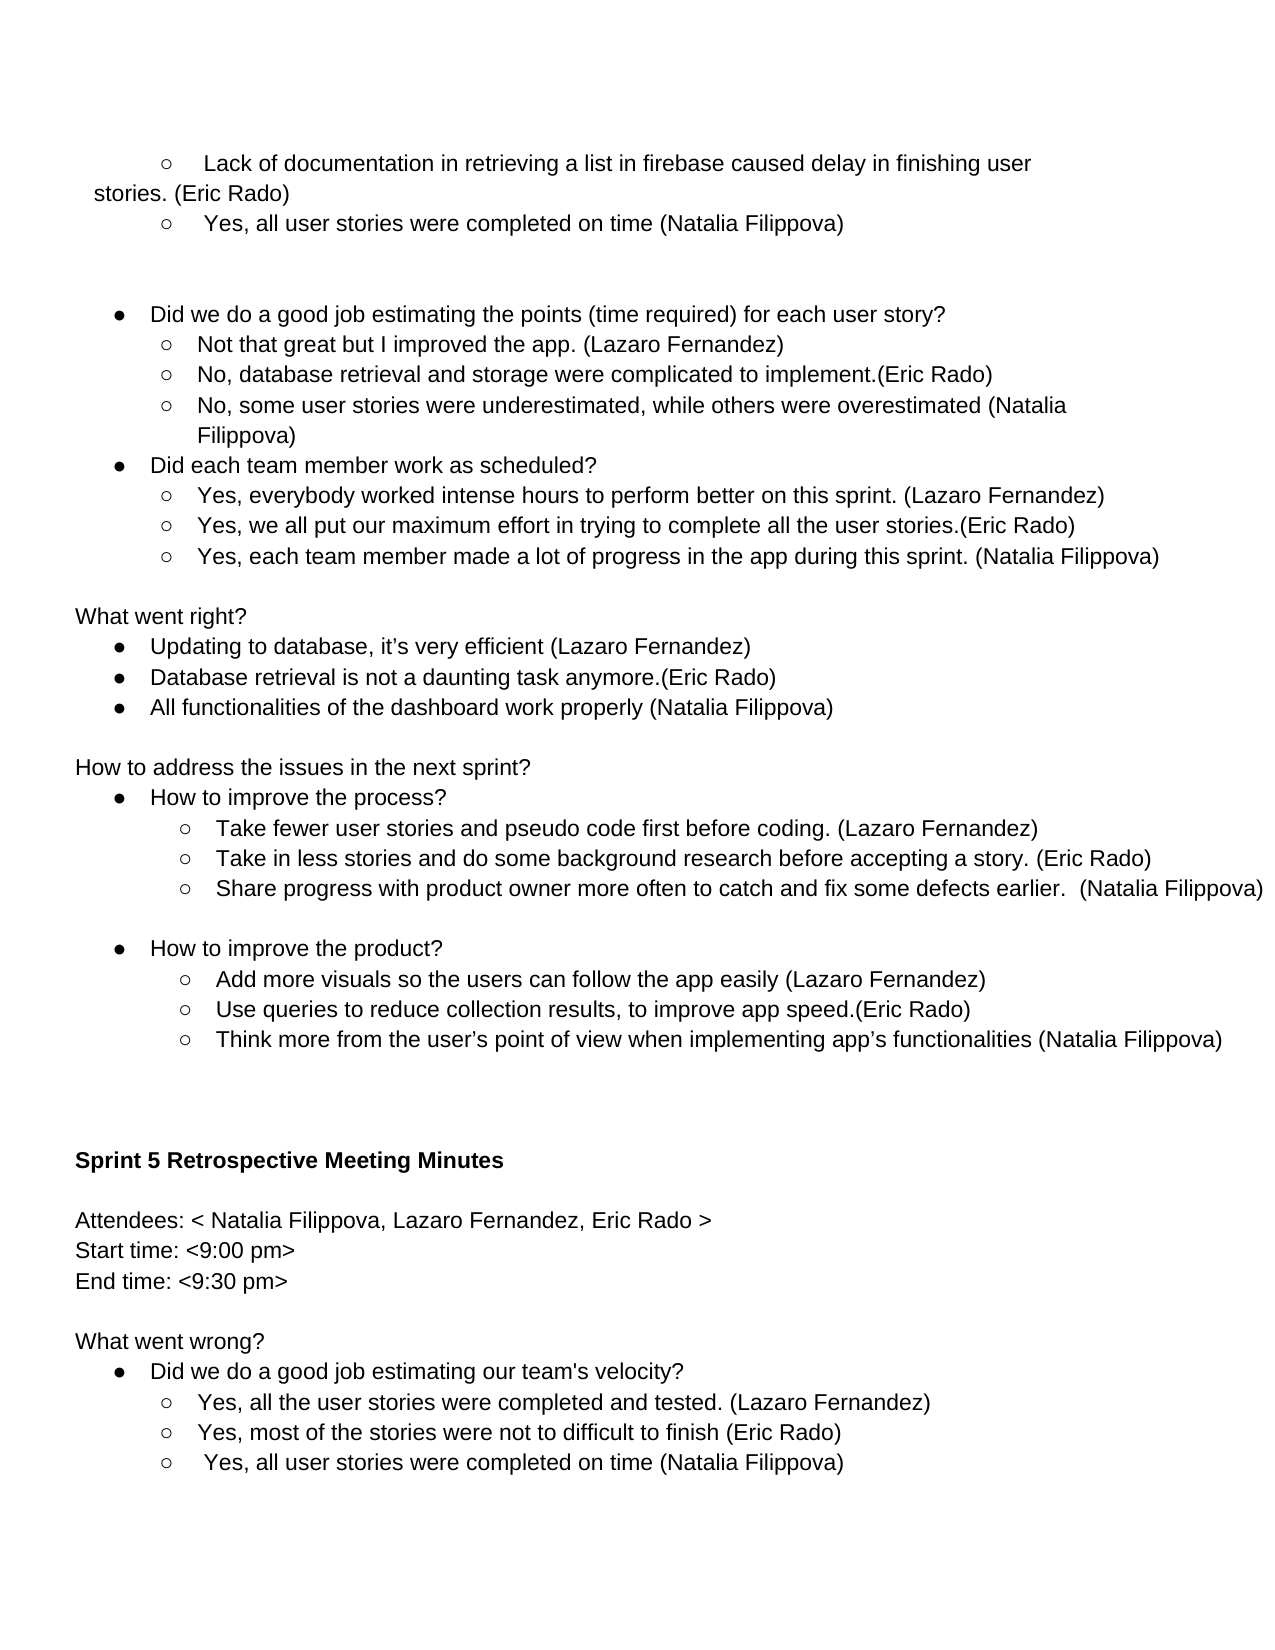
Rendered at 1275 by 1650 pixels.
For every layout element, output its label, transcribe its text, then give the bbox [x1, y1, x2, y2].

list No, database retrieval and storage were complicated to implement.(Eric Rado) [159, 361, 1125, 388]
list Yes, most of the stories were not to difficult to finish (Eric Rado) [94, 1419, 1125, 1445]
list Not that great but I improved the app. (Lazaro Fernandez) [159, 331, 1125, 358]
text What went wrong? [75, 1328, 1125, 1354]
list Use queries to reduce collection results, to improve app speed.(Eric Rado) [112, 996, 1275, 1022]
text What went right? [75, 603, 1125, 629]
list Add more visuals so the users can follow the app easily (Lazaro Fernandez) [112, 966, 1275, 992]
list Yes, all the user stories were completed and tested. (Lazaro Fernandez) [94, 1388, 1125, 1415]
list Yes, we all put our maximum effort in trying to complete all the user stories.(Eric Rado) [159, 512, 1275, 539]
list Yes, each team member made a lot of progress in the app during this sprint. (Natalia Filippova) [159, 543, 1275, 569]
list Lack of documentation in retrieving a list in firebase caused delay in finishing user stories. (Eric Rado) [94, 150, 1125, 207]
list Did we do a good job estimating the points (time required) for each user story? [112, 301, 1125, 327]
list Think more from the user’s point of view when implementing app’s functionalities (Natalia Filippova) [112, 1026, 1275, 1052]
list All functionalities of the dashboard work properly (Natalia Filippova) [112, 694, 1125, 720]
list Take in less stories and do some background research before accepting a story. (Eric Rado) [112, 845, 1275, 871]
list Yes, all user stories were completed on time (Natalia Filippova) [94, 1449, 1125, 1475]
text Sprint 5 Retrospective Meeting Minutes [75, 1147, 1125, 1173]
list Did we do a good job estimating our team's velocity? [112, 1358, 1125, 1385]
list Take fewer user stories and pseudo code first before coding. (Lazaro Fernandez) [112, 814, 1275, 841]
list Did each team member work as scheduled? [112, 452, 1125, 478]
list How to improve the product? [112, 935, 1125, 962]
text How to address the issues in the next sprint? [75, 754, 1125, 781]
list Updating to database, it’s very efficient (Lazaro Fernandez) [112, 633, 1125, 660]
list No, some user stories were underestimated, while others were overestimated (Natalia Filippova) [159, 392, 1125, 448]
list Share progress with product owner more often to catch and fix some defects earlier. (Natalia Filippova) [112, 875, 1275, 901]
list Yes, everybody worked intense hours to perform better on this sprint. (Lazaro Fernandez) [159, 482, 1275, 509]
list How to improve the process? [112, 784, 1125, 811]
text Attendees: < Natalia Filippova, Lazaro Fernandez, Eric Rado > [75, 1207, 1125, 1234]
text End time: <9:30 pm> [75, 1268, 1125, 1294]
list Yes, all user stories were completed on time (Natalia Filippova) [94, 210, 1125, 237]
list Database retrieval is not a daunting task anymore.(Eric Rado) [112, 663, 1125, 690]
text Start time: <9:00 pm> [75, 1237, 1125, 1264]
